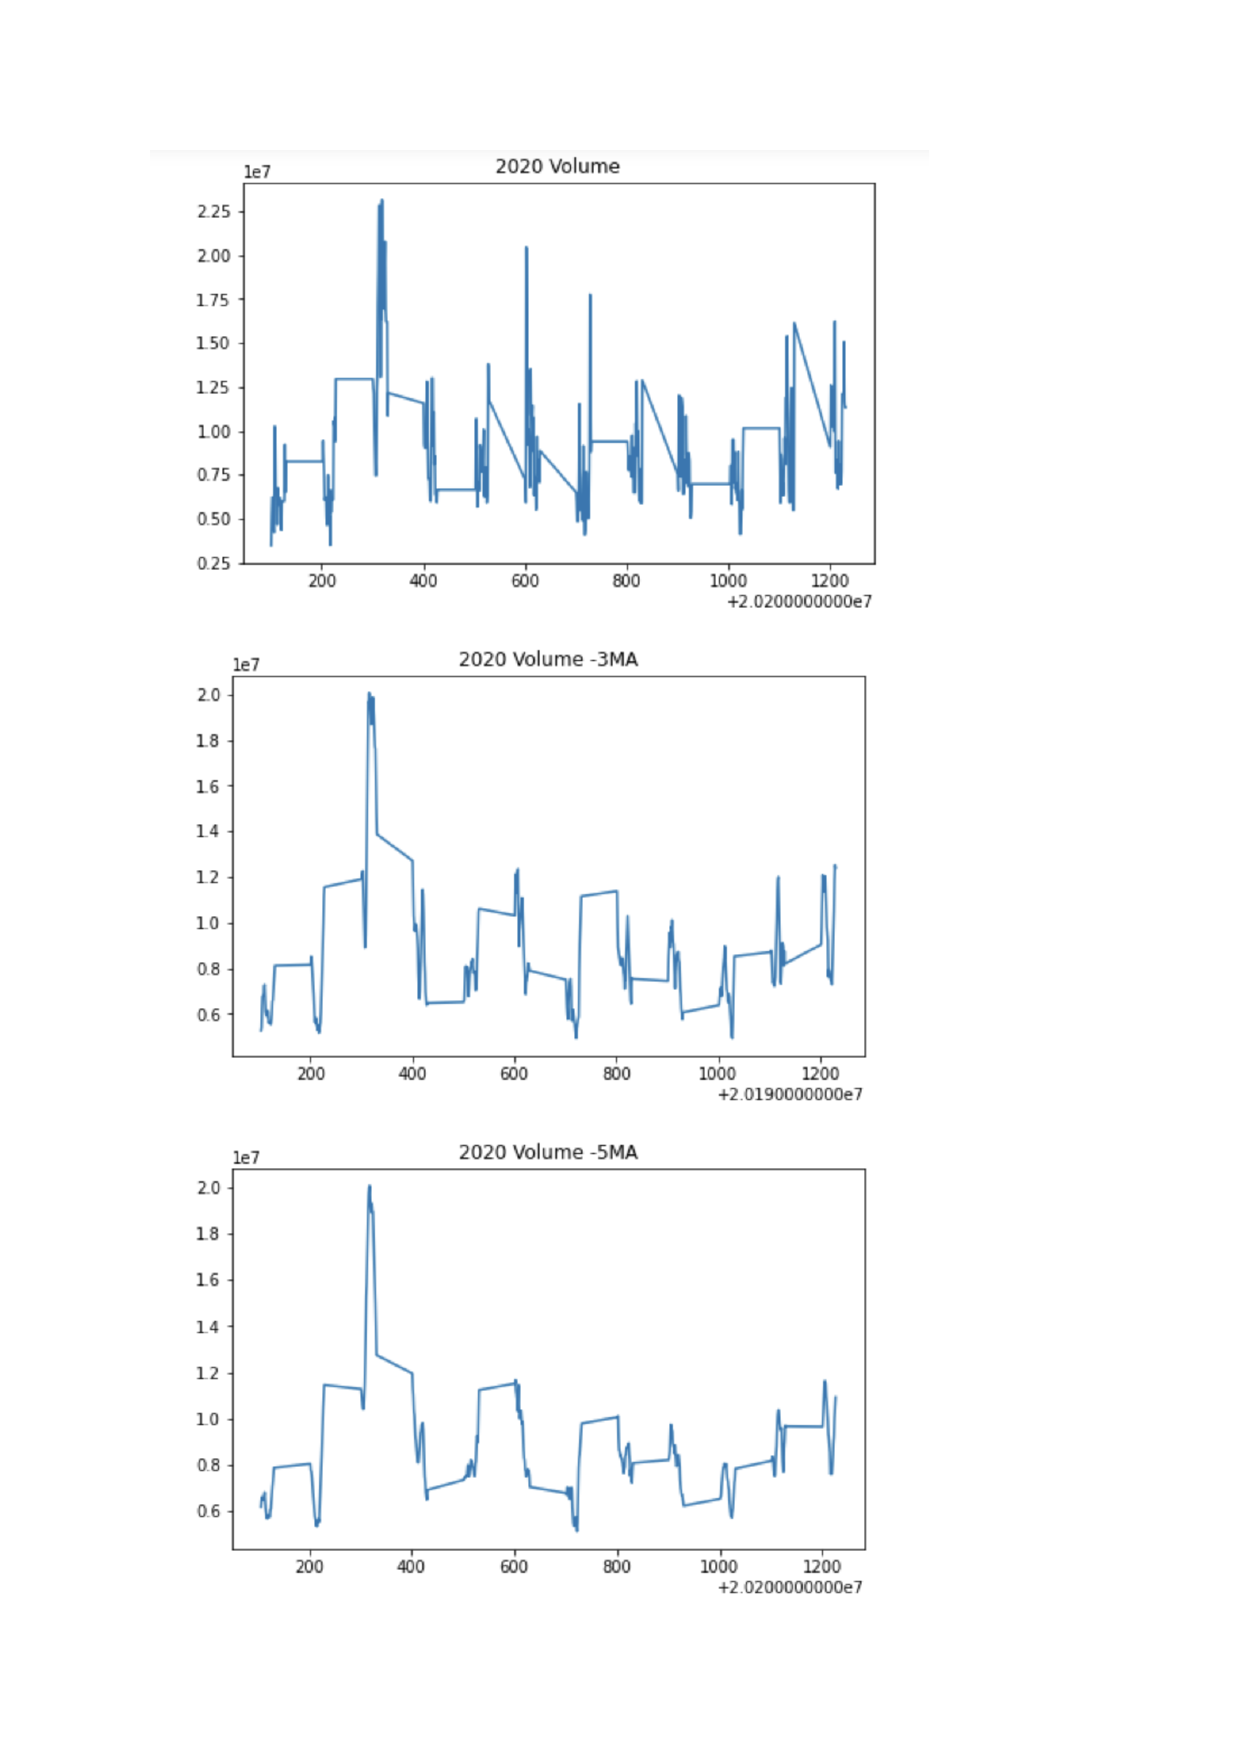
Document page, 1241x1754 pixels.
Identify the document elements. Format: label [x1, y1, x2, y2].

picture [150, 150, 930, 1604]
